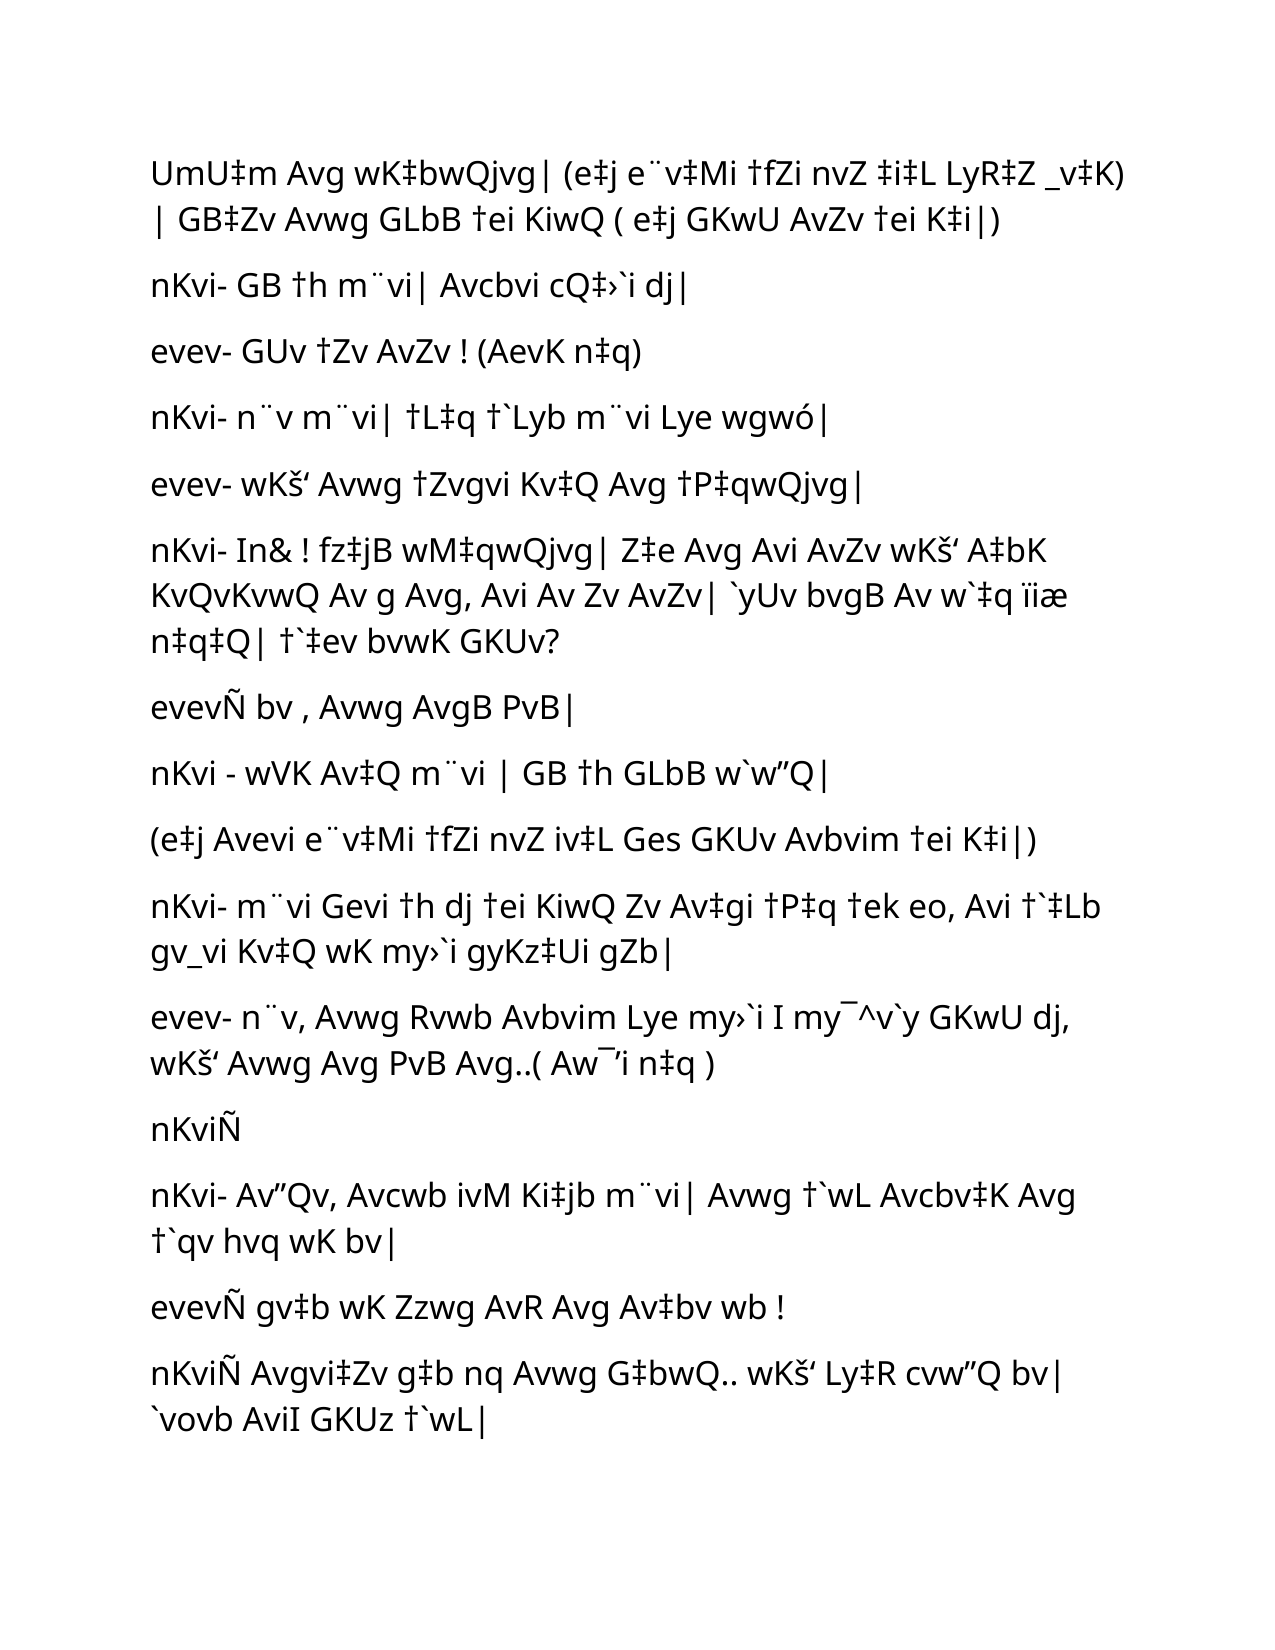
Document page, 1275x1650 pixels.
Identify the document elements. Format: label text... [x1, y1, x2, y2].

text evevÑ bv , Avwg AvgB PvB| [150, 684, 1125, 729]
text nKvi- n¨v m¨vi| †L‡q †`Lyb m¨vi Lye wgwó| [150, 394, 1125, 439]
text evev- GUv †Zv AvZv ! (AevK n‡q) [150, 328, 1125, 373]
text nKvi- GB †h m¨vi| Avcbvi cQ‡›`i dj| [150, 262, 1125, 307]
text (e‡j Avevi e¨v‡Mi †fZi nvZ iv‡L Ges GKUv Avbvim †ei K‡i|) [150, 816, 1125, 862]
text nKvi- Av”Qv, Avcwb ivM Ki‡jb m¨vi| Avwg †`wL Avcbv‡K Avg †`qv hvq wK bv| [150, 1172, 1125, 1263]
text evev- n¨v, Avwg Rvwb Avbvim Lye my›`i I my¯^v`y GKwU dj, wKš‘ Avwg Avg PvB Avg..( Aw¯’i n‡q ) [150, 994, 1125, 1085]
text nKviÑ [150, 1106, 1125, 1151]
text nKvi - wVK Av‡Q m¨vi | GB †h GLbB w`w”Q| [150, 750, 1125, 795]
text evevÑ gv‡b wK Zzwg AvR Avg Av‡bv wb ! [150, 1284, 1125, 1329]
text nKviÑ Avgvi‡Zv g‡b nq Avwg G‡bwQ.. wKš‘ Ly‡R cvw”Q bv| `vovb AviI GKUz †`wL| [150, 1350, 1125, 1441]
text evev- wKš‘ Avwg †Zvgvi Kv‡Q Avg †P‡qwQjvg| [150, 460, 1125, 506]
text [150, 150, 1125, 241]
text nKvi- m¨vi Gevi †h dj †ei KiwQ Zv Av‡gi †P‡q †ek eo, Avi †`‡Lb gv_vi Kv‡Q wK my›`i gyKz‡Ui gZb| [150, 882, 1125, 973]
text nKvi- In& ! fz‡jB wM‡qwQjvg| Z‡e Avg Avi AvZv wKš‘ A‡bK KvQvKvwQ Av g Avg, Avi Av Zv AvZv| `yUv bvgB Av w`‡q ïiæ n‡q‡Q| †`‡ev bvwK GKUv? [150, 527, 1125, 663]
